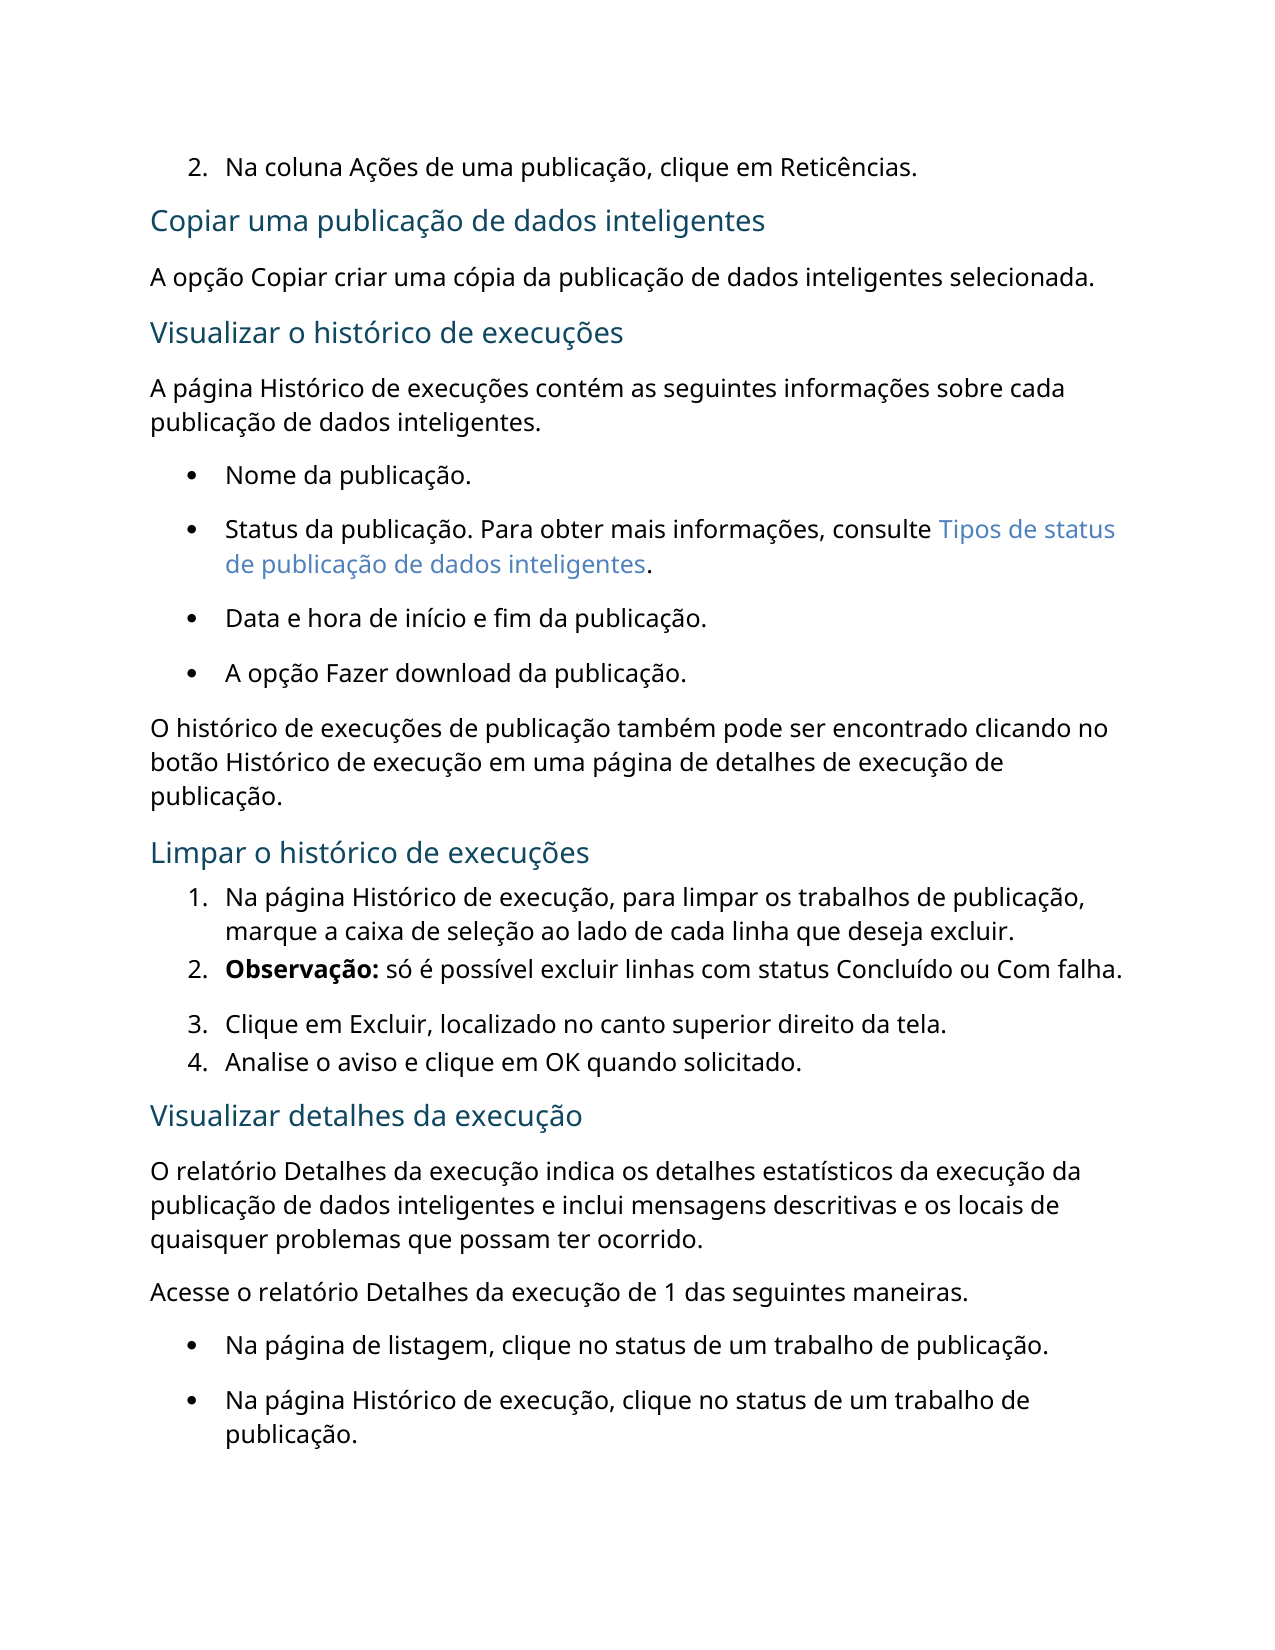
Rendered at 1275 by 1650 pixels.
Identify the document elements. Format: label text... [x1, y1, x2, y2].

subtitle Limpar o histórico de execuções [150, 832, 1125, 872]
text A opção Copiar criar uma cópia da publicação de dados inteligentes selecionada. [150, 259, 1125, 293]
list Na coluna Ações de uma publicação, clique em Reticências. [187, 150, 1125, 184]
text Acesse o relatório Detalhes da execução de 1 das seguintes maneiras. [150, 1274, 1125, 1309]
list Analise o aviso e clique em OK quando solicitado. [187, 1044, 1125, 1078]
list Clique em Excluir, localizado no canto superior direito da tela. [187, 1007, 1125, 1041]
subtitle Copiar uma publicação de dados inteligentes [150, 201, 1125, 240]
subtitle Visualizar detalhes da execução [150, 1095, 1125, 1135]
list Data e hora de início e fim da publicação. [187, 601, 1125, 635]
list Na página Histórico de execução, clique no status de um trabalho de publicação. [187, 1382, 1125, 1450]
subtitle Visualizar o histórico de execuções [150, 312, 1125, 352]
text A página Histórico de execuções contém as seguintes informações sobre cada publicação de dados inteligentes. [150, 370, 1125, 438]
list Status da publicação. Para obter mais informações, consulte Tipos de status de publicação de dados inteligentes. [187, 512, 1125, 580]
list Na página Histórico de execução, para limpar os trabalhos de publicação, marque a caixa de seleção ao lado de cada linha que deseja excluir. [187, 880, 1125, 948]
text O histórico de execuções de publicação também pode ser encontrado clicando no botão Histórico de execução em uma página de detalhes de execução de publicação. [150, 711, 1125, 813]
text O relatório Detalhes da execução indica os detalhes estatísticos da execução da publicação de dados inteligentes e inclui mensagens descritivas e os locais de quaisquer problemas que possam ter ocorrido. [150, 1154, 1125, 1256]
list Na página de listagem, clique no status de um trabalho de publicação. [187, 1327, 1125, 1361]
list A opção Fazer download da publicação. [187, 656, 1125, 690]
list Nome da publicação. [187, 457, 1125, 491]
list Observação: só é possível excluir linhas com status Concluído ou Com falha. [187, 952, 1125, 986]
